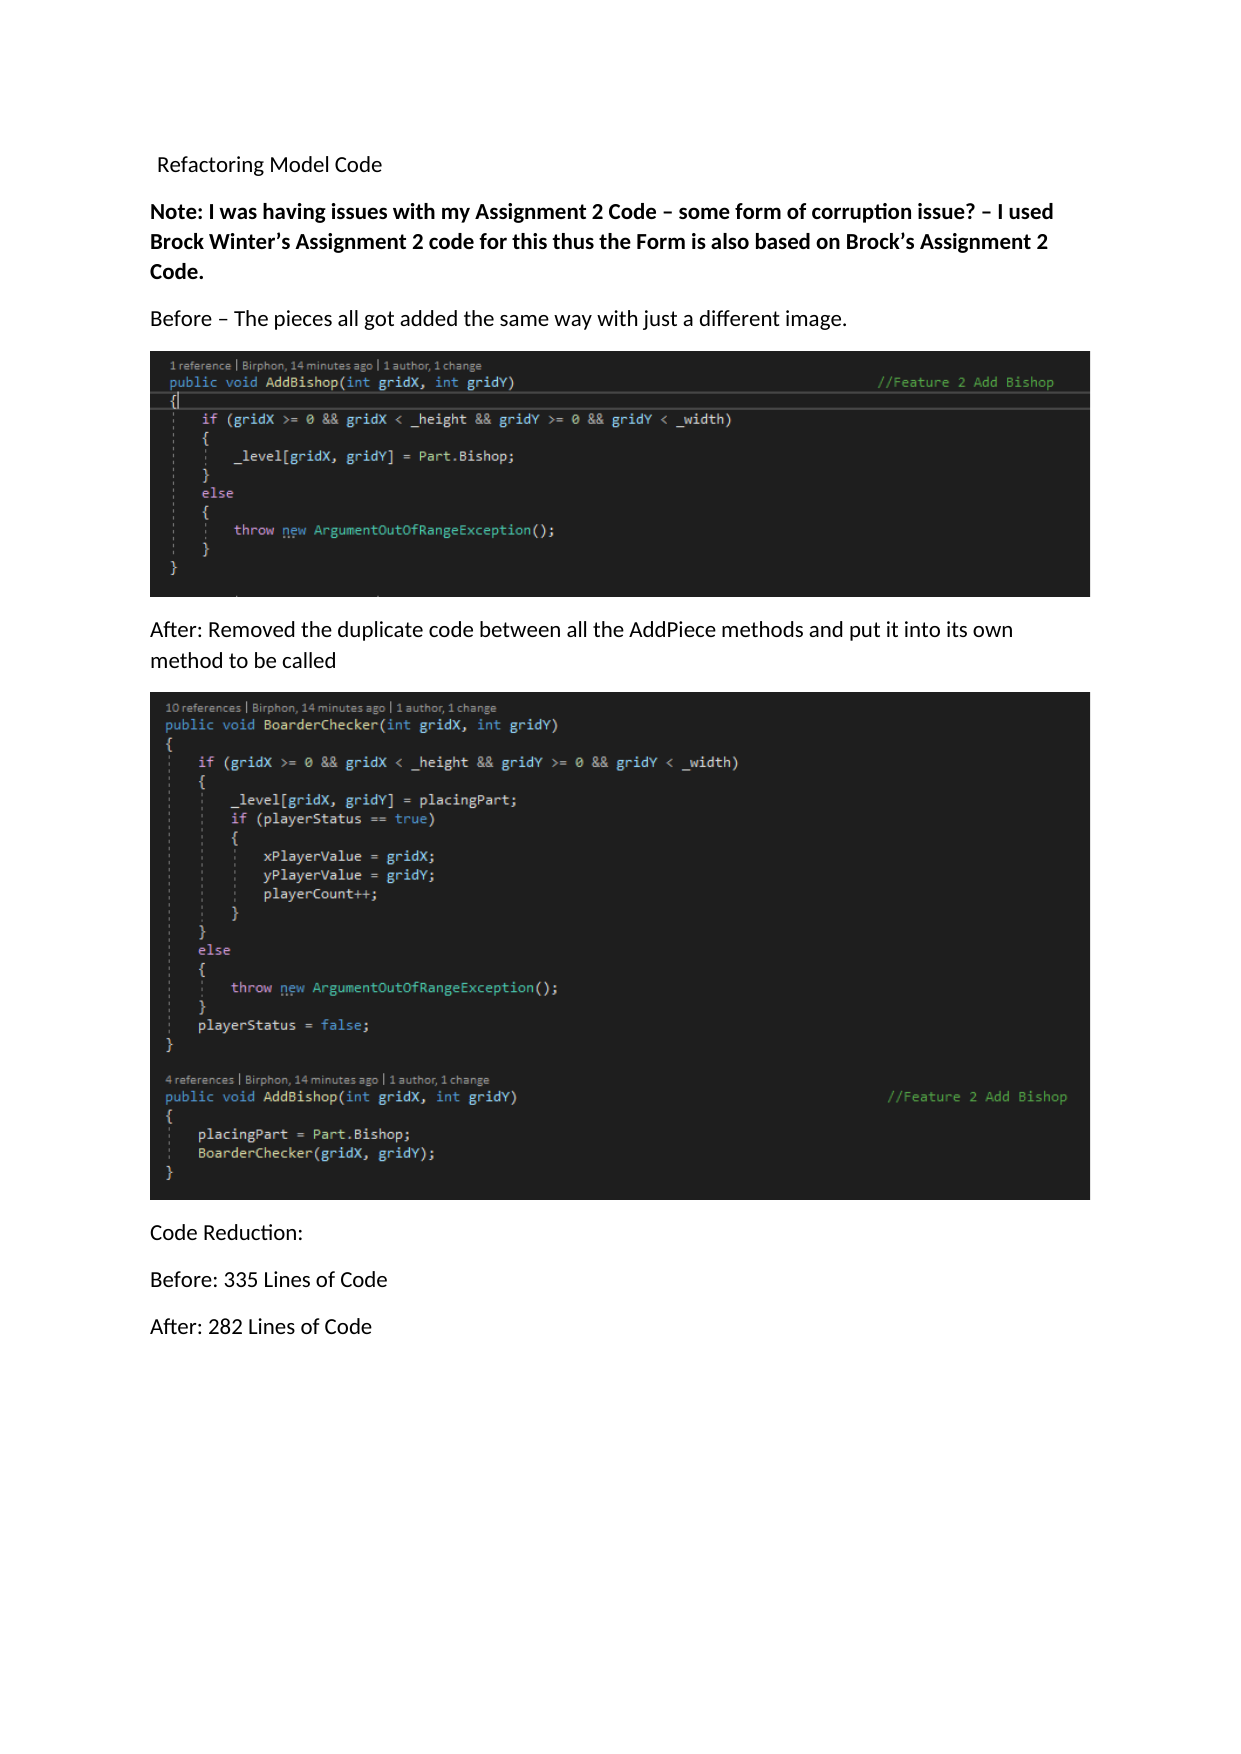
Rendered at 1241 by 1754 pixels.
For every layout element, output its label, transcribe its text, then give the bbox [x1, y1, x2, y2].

text Code Reduction: [150, 1218, 1090, 1246]
text Before: 335 Lines of Code [150, 1265, 1090, 1293]
text Note: I was having issues with my Assignment 2 Code – some form of corruption issue? – I used Brock Winter’s Assignment 2 code for this thus the Form is also based on Brock’s Assignment 2 Code. [150, 197, 1090, 285]
picture [150, 351, 1091, 597]
text Refactoring Model Code [157, 150, 1090, 178]
text After: 282 Lines of Code [150, 1312, 1090, 1340]
text After: Removed the duplicate code between all the AddPiece methods and put it into its own method to be called [150, 616, 1090, 674]
text Before – The pieces all got added the same way with just a different image. [150, 304, 1090, 332]
picture [150, 692, 1091, 1200]
